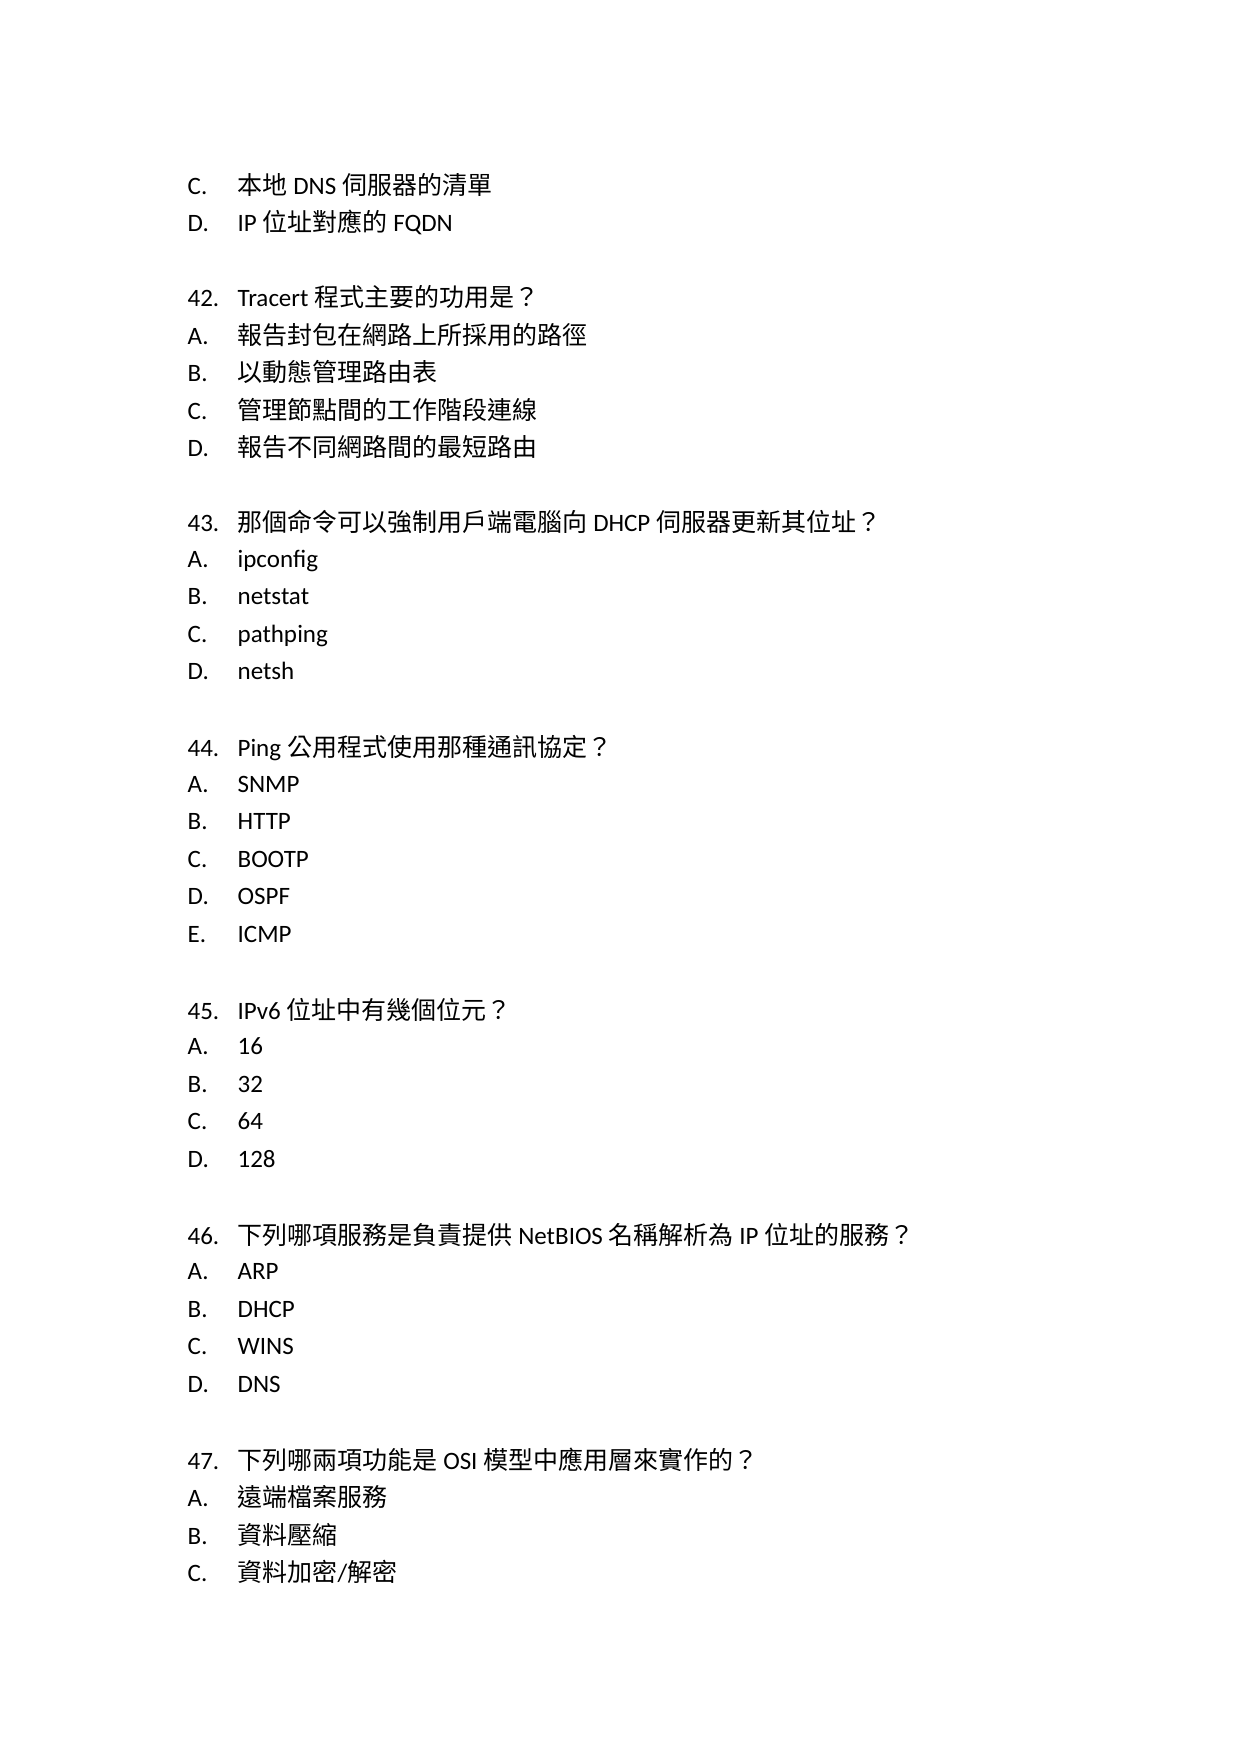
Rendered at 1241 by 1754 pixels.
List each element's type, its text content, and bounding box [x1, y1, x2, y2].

text 47. 下列哪兩項功能是 OSI 模型中應用層來實作的？ [187, 1439, 1053, 1477]
text B. DHCP [187, 1289, 1053, 1327]
text 43. 那個命令可以強制用戶端電腦向 DHCP 伺服器更新其位址？ [187, 502, 1053, 539]
text D. DNS [187, 1364, 1053, 1402]
text C. WINS [187, 1327, 1053, 1364]
text B. 資料壓縮 [187, 1514, 1053, 1552]
text D. netsh [187, 652, 1053, 689]
text D. OSPF [187, 877, 1053, 914]
text 44. Ping 公用程式使用那種通訊協定？ [187, 727, 1053, 764]
text C. 本地 DNS 伺服器的清單 [187, 164, 1053, 202]
text A. 遠端檔案服務 [187, 1477, 1053, 1514]
text C. 管理節點間的工作階段連線 [187, 389, 1053, 427]
text D. 報告不同網路間的最短路由 [187, 427, 1053, 464]
text 42. Tracert 程式主要的功用是？ [187, 277, 1053, 314]
text D. IP 位址對應的 FQDN [187, 202, 1053, 239]
text C. 64 [187, 1102, 1053, 1139]
text D. 128 [187, 1139, 1053, 1177]
text B. 32 [187, 1064, 1053, 1102]
text A. ipconfig [187, 539, 1053, 577]
text C. 資料加密/解密 [187, 1552, 1053, 1589]
text A. 16 [187, 1027, 1053, 1064]
text A. SNMP [187, 764, 1053, 802]
text C. pathping [187, 614, 1053, 652]
text A. 報告封包在網路上所採用的路徑 [187, 314, 1053, 352]
text C. BOOTP [187, 839, 1053, 877]
text 46. 下列哪項服務是負責提供 NetBIOS 名稱解析為 IP 位址的服務？ [187, 1214, 1053, 1252]
text E. ICMP [187, 914, 1053, 952]
text B. HTTP [187, 802, 1053, 839]
text 45. IPv6 位址中有幾個位元？ [187, 989, 1053, 1027]
text B. 以動態管理路由表 [187, 352, 1053, 389]
text A. ARP [187, 1252, 1053, 1289]
text B. netstat [187, 577, 1053, 614]
